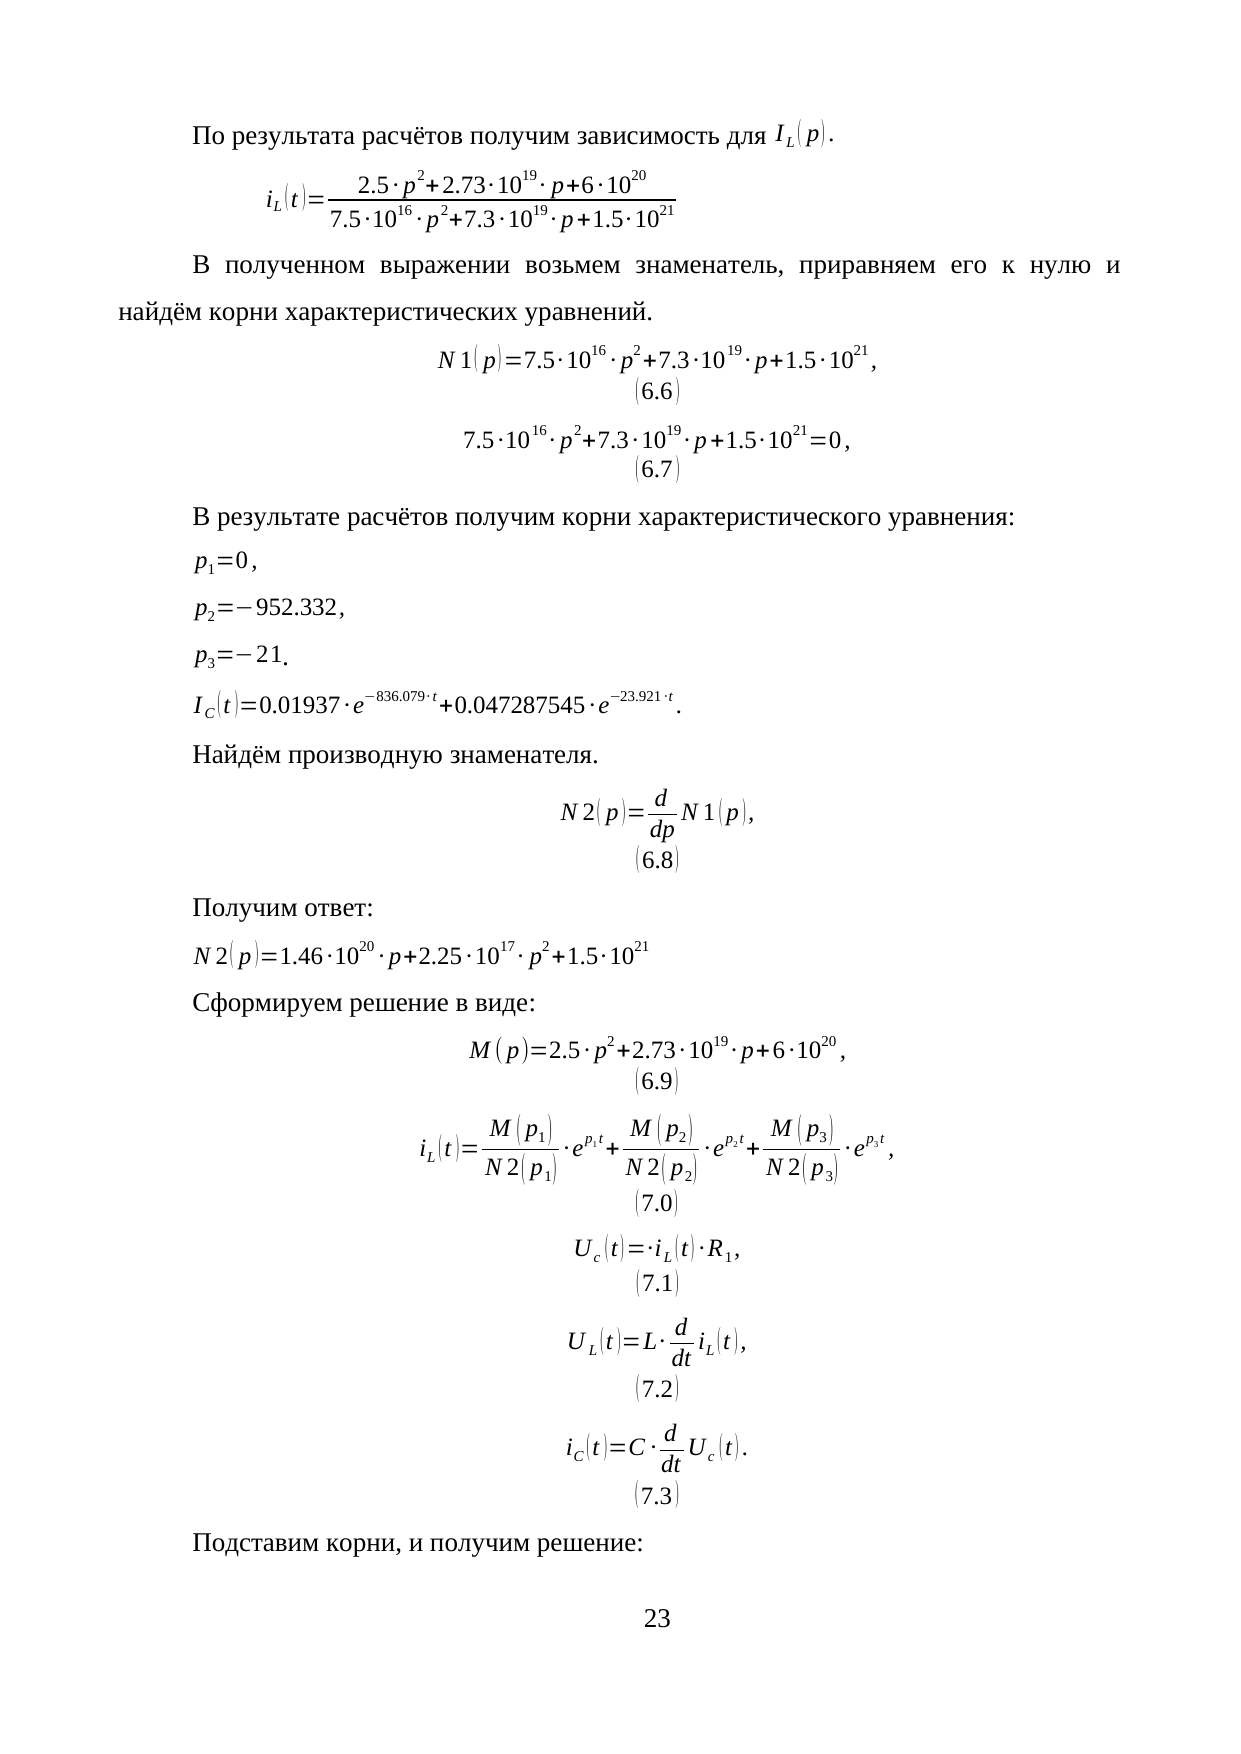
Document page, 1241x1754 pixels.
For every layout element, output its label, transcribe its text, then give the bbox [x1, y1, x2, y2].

text Найдём производную знаменателя. [118, 738, 1122, 769]
text По результата расчётов получим зависимость для [118, 118, 1122, 151]
text В полученном выражении возьмем знаменатель, приравняем его к нулю и найдём корни характеристических уравнений. [118, 248, 1122, 326]
text Сформируем решение в виде: [118, 986, 1122, 1017]
text В результате расчётов получим корни характеристического уравнения: [118, 500, 1122, 531]
text Получим ответ: [118, 891, 1122, 922]
text . [192, 640, 1122, 672]
text Подставим корни, и получим решение: [118, 1526, 1122, 1557]
